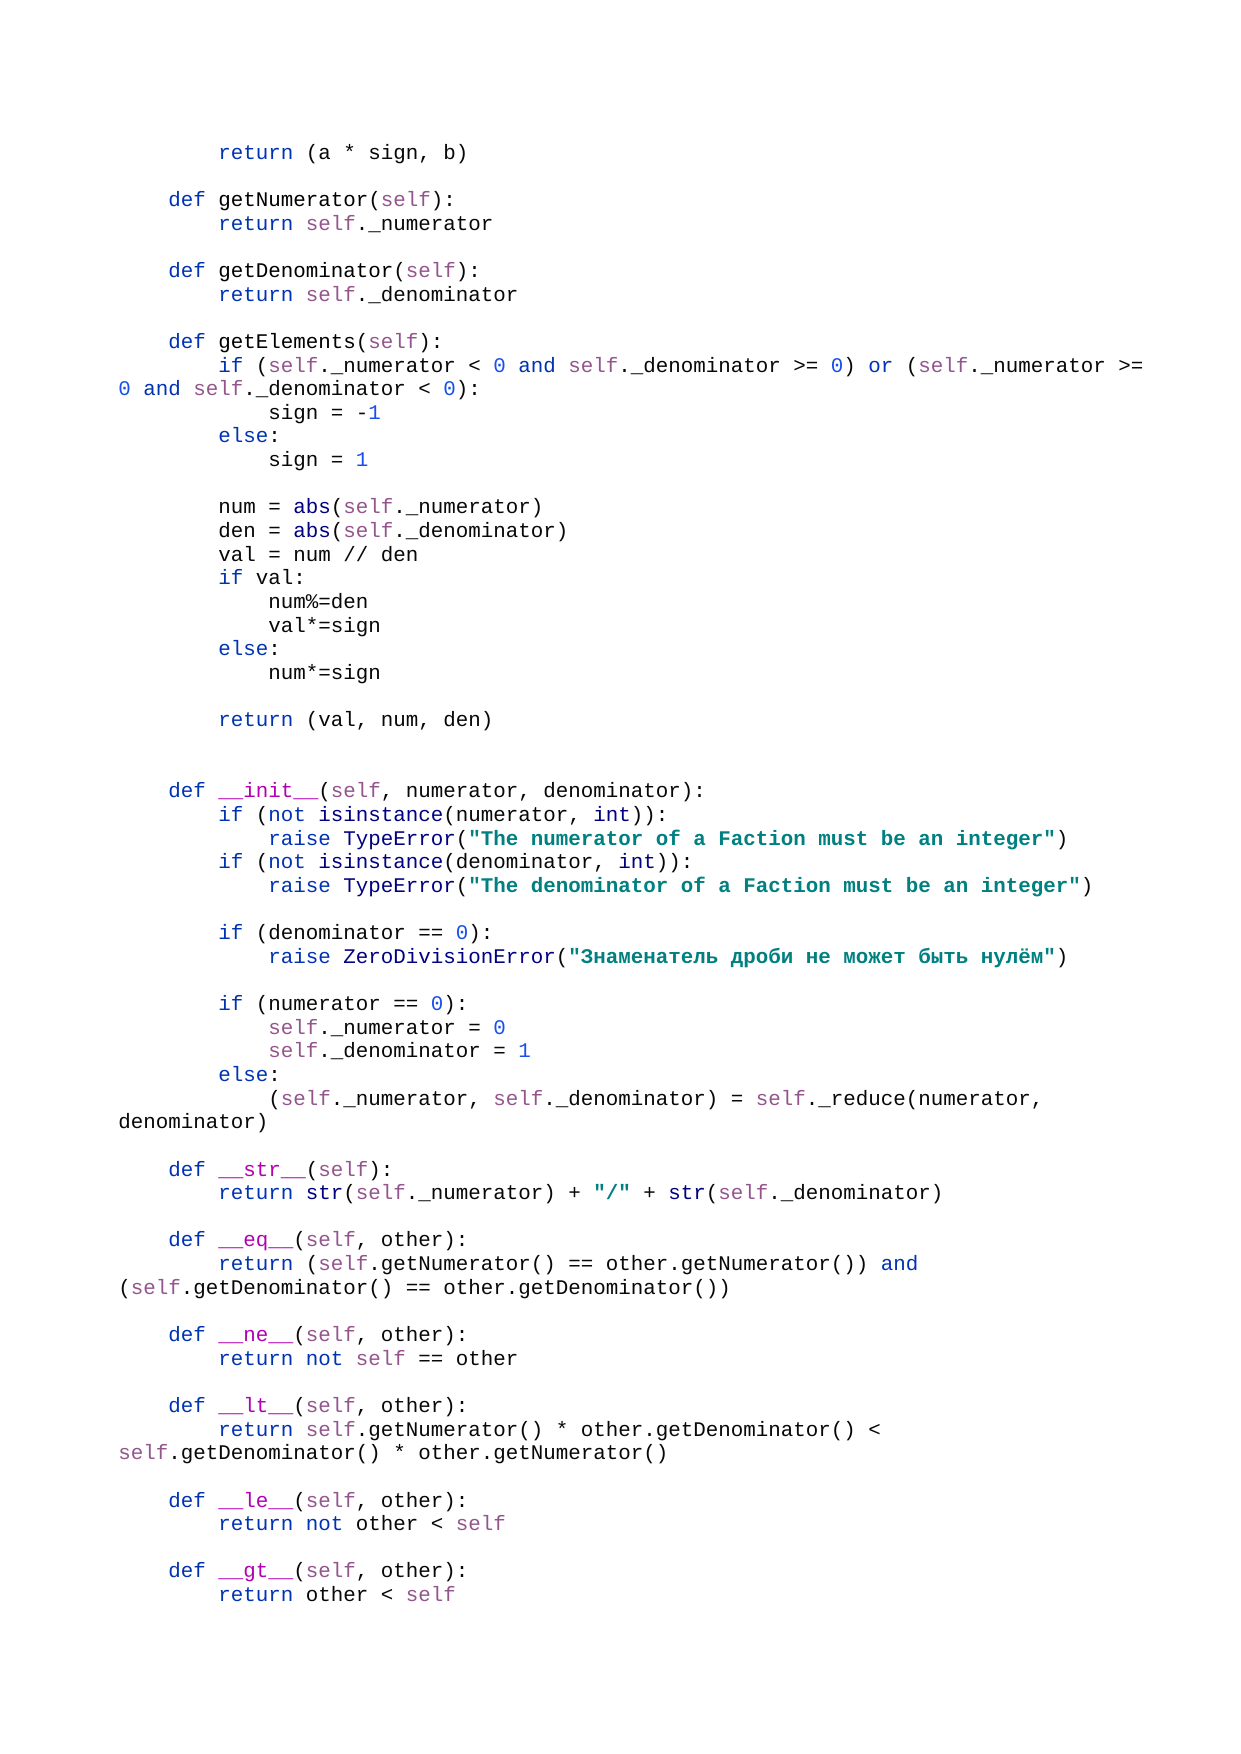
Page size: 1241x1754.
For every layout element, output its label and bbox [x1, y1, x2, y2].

text [118, 118, 1152, 1631]
